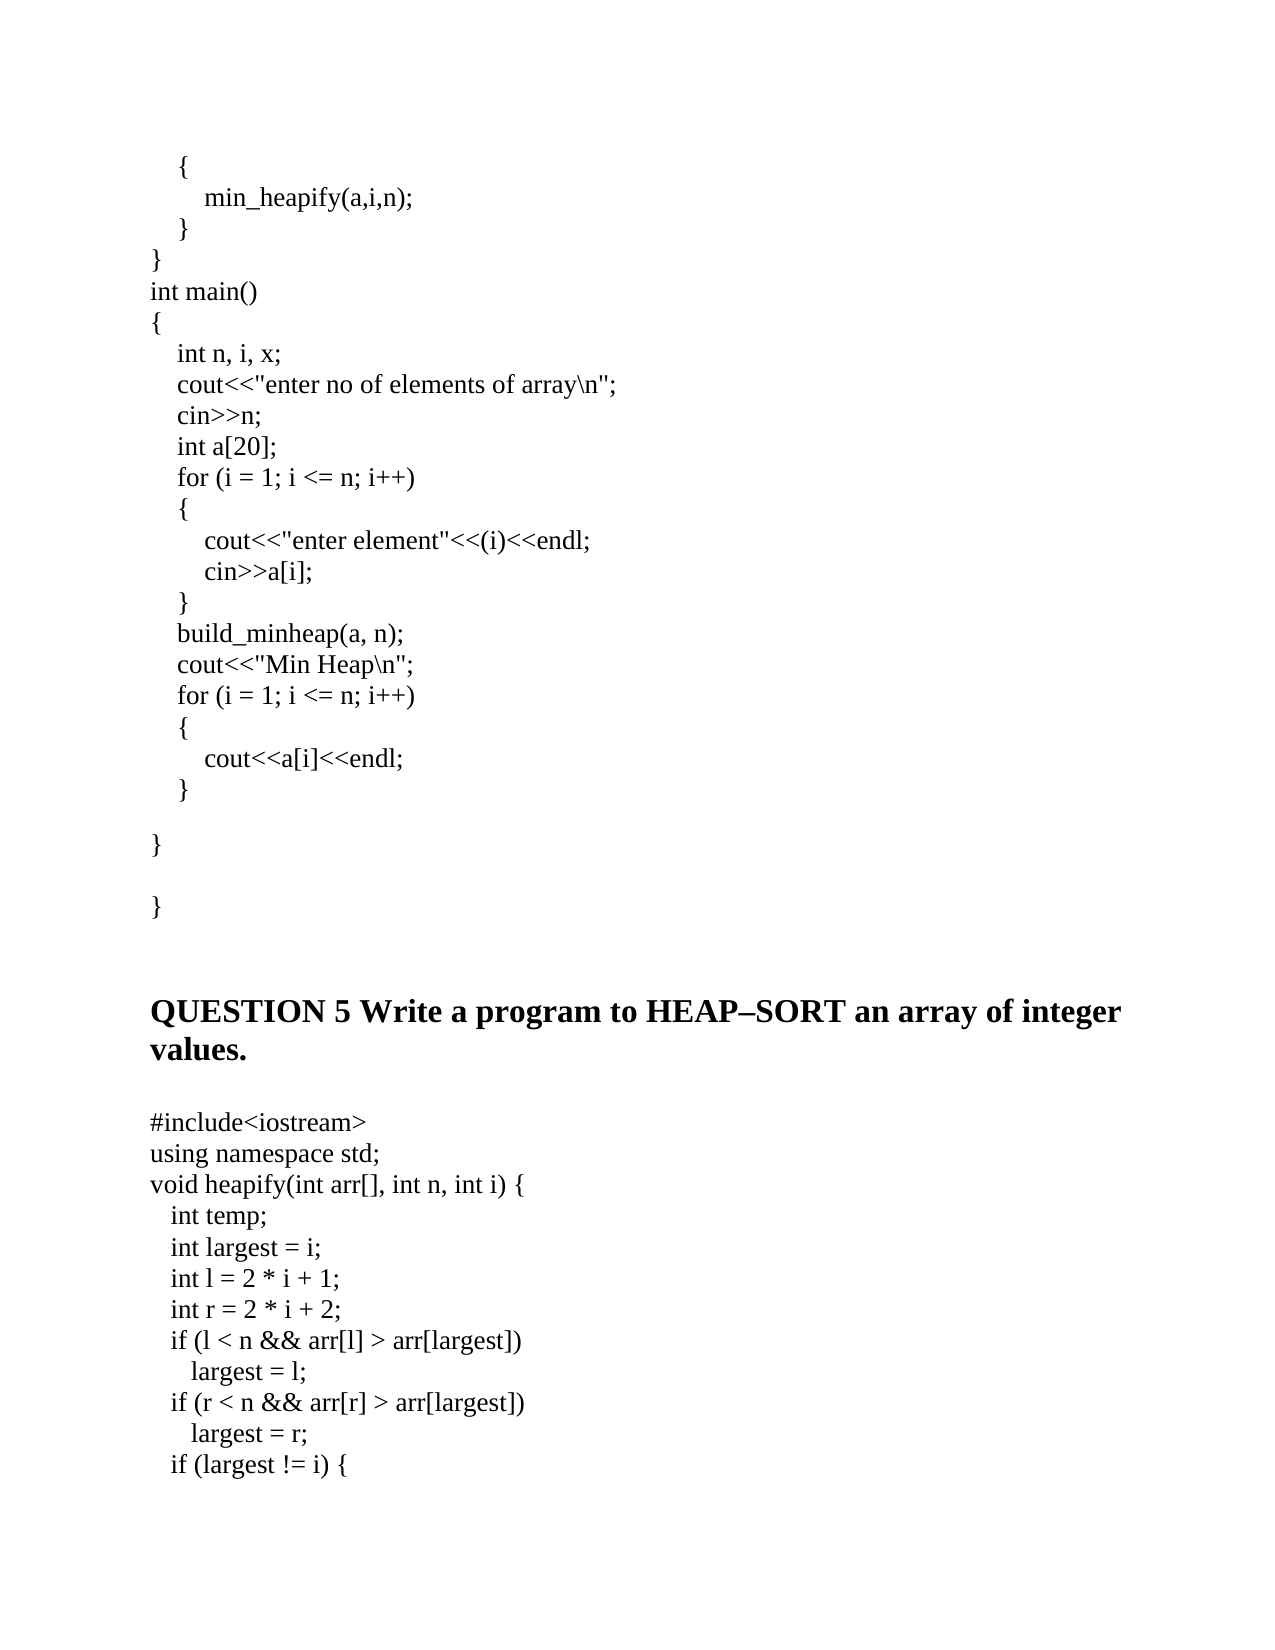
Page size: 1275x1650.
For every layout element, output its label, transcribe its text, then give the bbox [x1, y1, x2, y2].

text } [150, 212, 1125, 243]
text { [150, 493, 1125, 524]
text } [150, 773, 1125, 804]
text } [150, 828, 1125, 859]
text for (i = 1; i <= n; i++) [150, 679, 1125, 711]
text } [150, 586, 1125, 617]
text QUESTION 5 Write a program to HEAP–SORT an array of integer values. [150, 991, 1125, 1068]
text largest = l; [150, 1355, 1125, 1386]
text { [150, 711, 1125, 742]
text int l = 2 * i + 1; [150, 1262, 1125, 1293]
text cout<<a[i]<<endl; [150, 742, 1125, 773]
text cout<<"enter element"<<(i)<<endl; [150, 524, 1125, 555]
text int a[20]; [150, 430, 1125, 461]
text cin>>a[i]; [150, 555, 1125, 586]
text if (r < n && arr[r] > arr[largest]) [150, 1386, 1125, 1417]
text using namespace std; [150, 1137, 1125, 1168]
text int n, i, x; [150, 337, 1125, 368]
text int main() [150, 274, 1125, 306]
text cout<<"enter no of elements of array\n"; [150, 368, 1125, 399]
text void heapify(int arr[], int n, int i) { [150, 1168, 1125, 1199]
text int r = 2 * i + 2; [150, 1293, 1125, 1324]
text cin>>n; [150, 399, 1125, 430]
text int largest = i; [150, 1231, 1125, 1262]
text } [150, 890, 1125, 922]
text for (i = 1; i <= n; i++) [150, 461, 1125, 493]
text cout<<"Min Heap\n"; [150, 648, 1125, 679]
text if (l < n && arr[l] > arr[largest]) [150, 1324, 1125, 1355]
text largest = r; [150, 1417, 1125, 1449]
text { [150, 150, 1125, 181]
text int temp; [150, 1199, 1125, 1231]
text build_minheap(a, n); [150, 617, 1125, 648]
text } [150, 243, 1125, 274]
text if (largest != i) { [150, 1449, 1125, 1480]
text min_heapify(a,i,n); [150, 181, 1125, 212]
text #include<iostream> [150, 1106, 1125, 1137]
text { [150, 306, 1125, 337]
